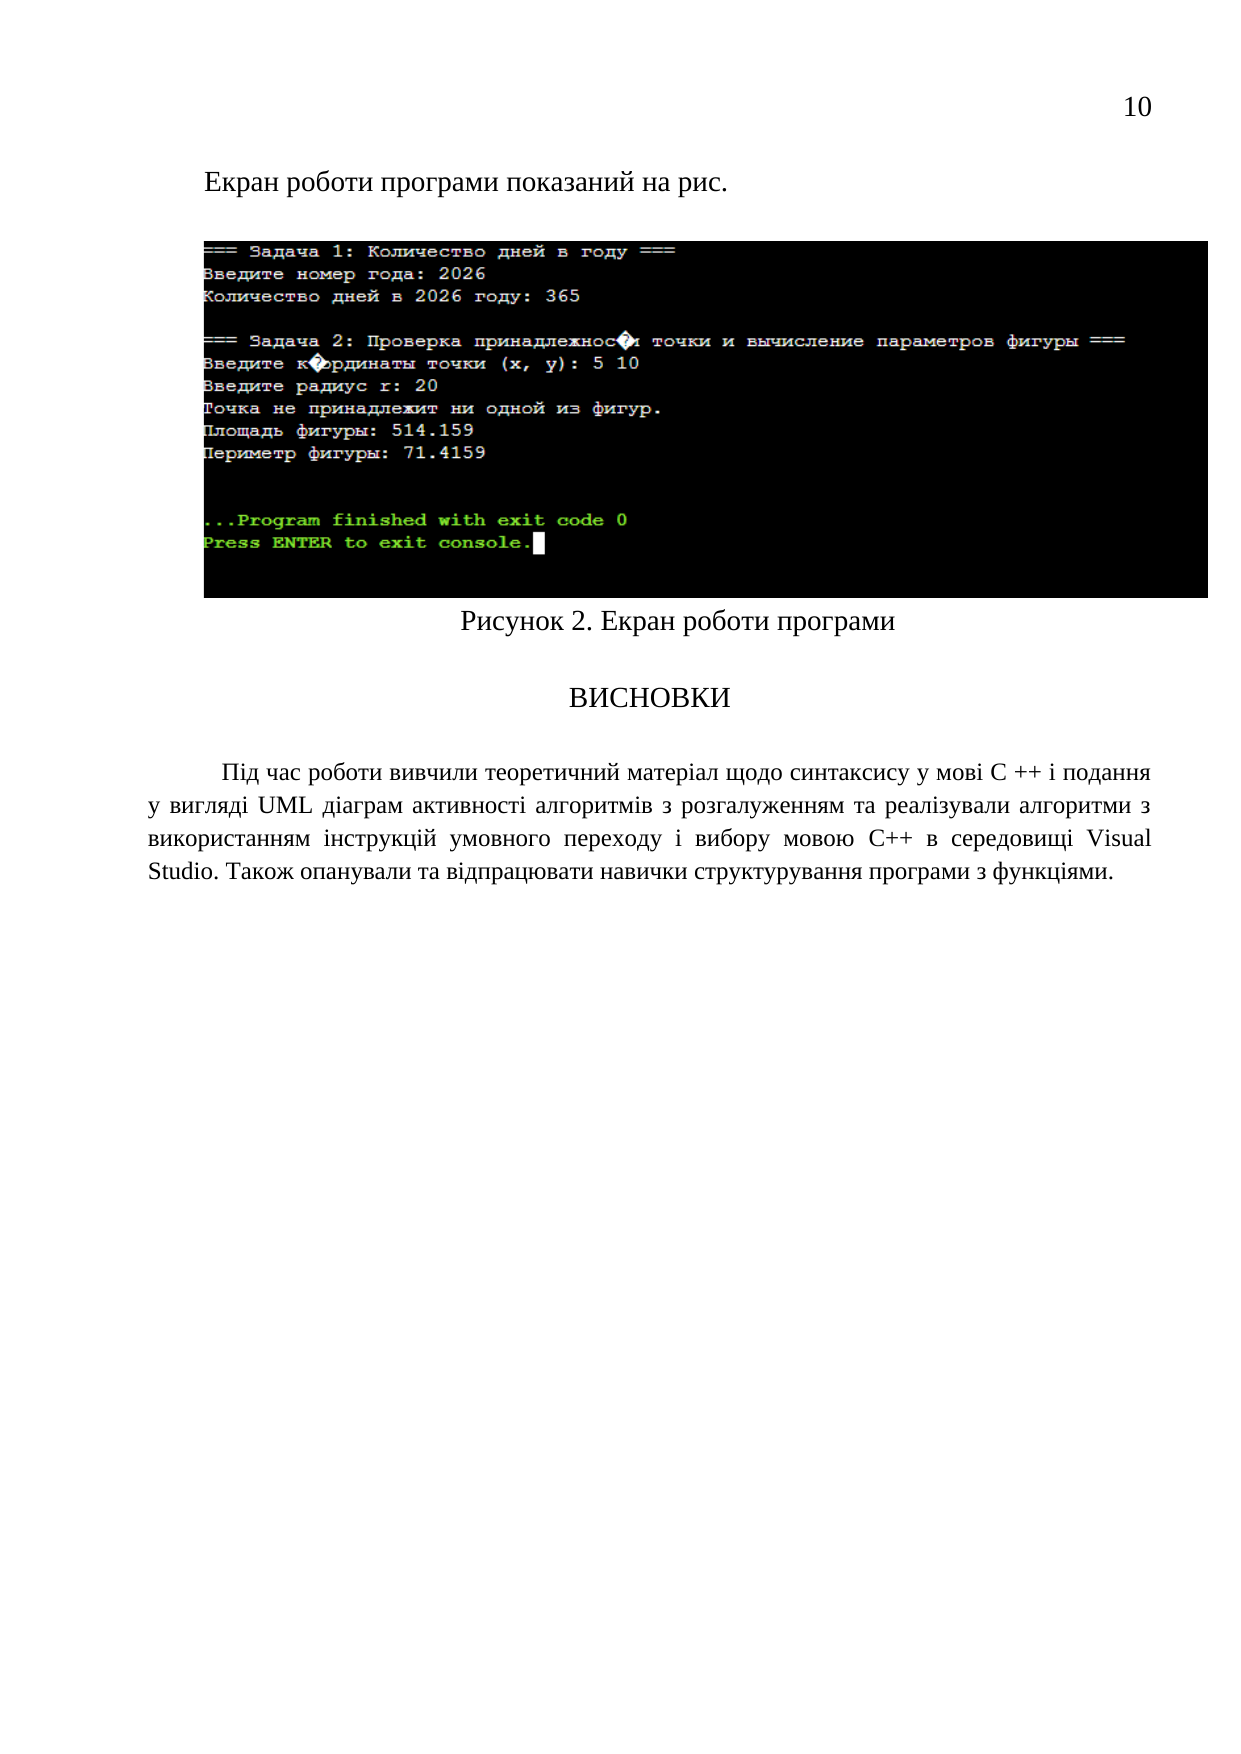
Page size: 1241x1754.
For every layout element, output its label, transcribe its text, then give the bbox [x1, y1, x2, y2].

text Екран роботи програми показаний на рис. [148, 164, 1152, 198]
text Рисунок 2. Екран роботи програми [148, 603, 1152, 636]
text Пiд час роботи вивчили теоретичний матеріал щодо синтаксису у мові С ++ і подання у вигляді UML діаграм активності алгоритмів з розгалуженням та реалізували алгоритми з використанням інструкцій умовного переходу і вибору мовою C++ в середовищі Visual Studio. Також опанували та відпрацювати навички структурування програми з функціями. [148, 757, 1152, 885]
subtitle ВИСНОВКИ [148, 680, 1152, 713]
picture [203, 241, 1208, 598]
